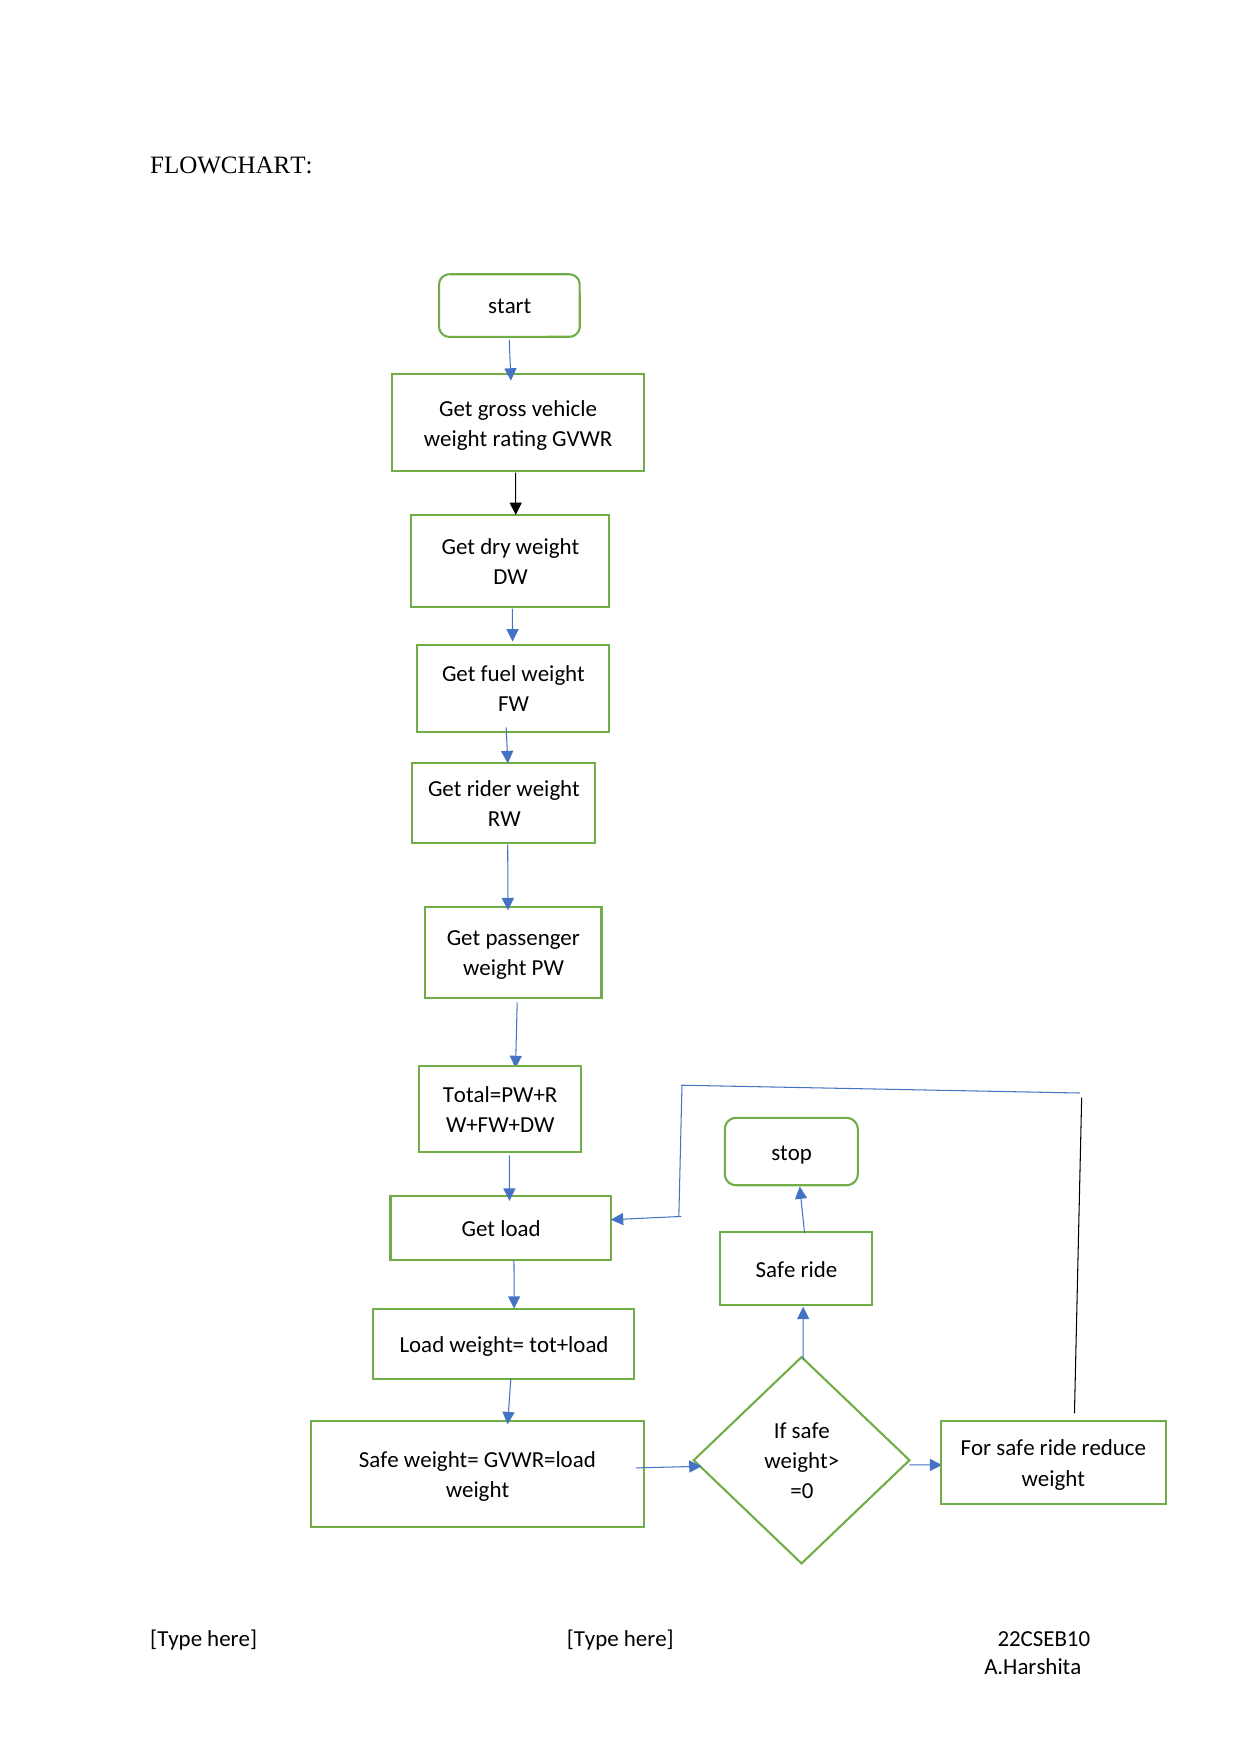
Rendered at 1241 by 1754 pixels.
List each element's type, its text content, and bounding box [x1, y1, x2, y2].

text FLOWCHART: [150, 150, 1090, 179]
